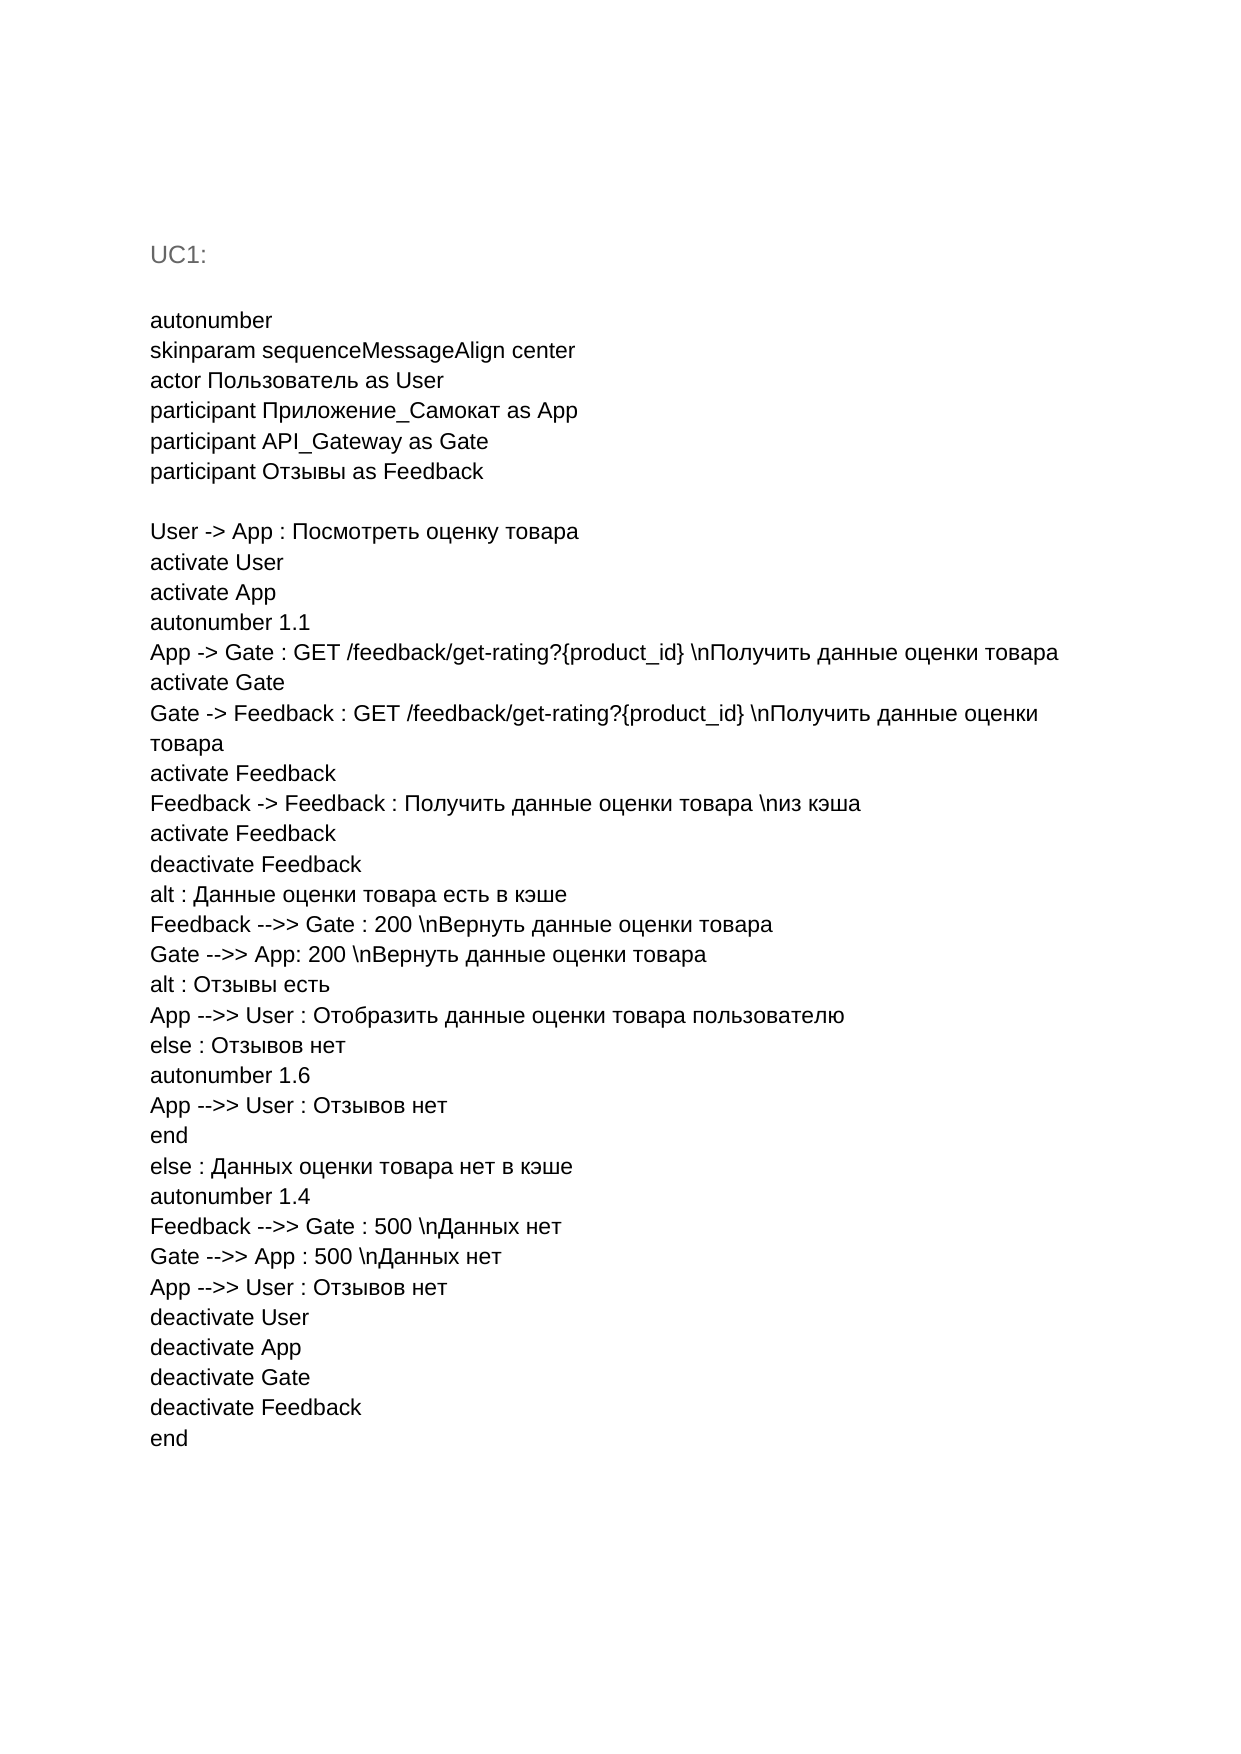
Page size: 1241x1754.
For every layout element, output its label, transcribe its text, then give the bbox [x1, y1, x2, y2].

text activate App [150, 579, 1090, 605]
text skinparam sequenceMessageAlign center [150, 337, 1090, 363]
text App -->> User : Отзывов нет [150, 1092, 1090, 1119]
text else : Отзывов нет [150, 1032, 1090, 1058]
text alt : Данные оценки товара есть в кэше [150, 881, 1090, 907]
text participant API_Gateway as Gate [150, 428, 1090, 454]
subtitle UC1: [150, 239, 1090, 268]
text alt : Отзывы есть [150, 971, 1090, 998]
text autonumber 1.6 [150, 1062, 1090, 1088]
text autonumber 1.1 [150, 609, 1090, 635]
text Feedback -> Feedback : Получить данные оценки товара \nиз кэша [150, 790, 1090, 817]
text activate Feedback [150, 760, 1090, 786]
text actor Пользователь as User [150, 367, 1090, 394]
text deactivate Gate [150, 1364, 1090, 1391]
text Gate -> Feedback : GET /feedback/get-rating?{product_id} \nПолучить данные оценки товара [150, 699, 1090, 756]
text App -->> User : Отобразить данные оценки товара пользователю [150, 1002, 1090, 1028]
text deactivate Feedback [150, 1394, 1090, 1421]
text Gate -->> App : 500 \nДанных нет [150, 1243, 1090, 1270]
text User -> App : Посмотреть оценку товара [150, 518, 1090, 545]
text Feedback -->> Gate : 200 \nВернуть данные оценки товара [150, 911, 1090, 937]
text participant Отзывы as Feedback [150, 458, 1090, 484]
text end [150, 1424, 1090, 1451]
text end [150, 1122, 1090, 1149]
text App -->> User : Отзывов нет [150, 1273, 1090, 1300]
text autonumber [150, 307, 1090, 333]
text activate User [150, 548, 1090, 575]
text Gate -->> App: 200 \nВернуть данные оценки товара [150, 941, 1090, 968]
text App -> Gate : GET /feedback/get-rating?{product_id} \nПолучить данные оценки товара [150, 639, 1090, 666]
text else : Данных оценки товара нет в кэше [150, 1153, 1090, 1179]
text autonumber 1.4 [150, 1183, 1090, 1209]
text deactivate User [150, 1304, 1090, 1330]
text activate Feedback [150, 820, 1090, 847]
text deactivate Feedback [150, 851, 1090, 877]
text deactivate App [150, 1334, 1090, 1360]
text Feedback -->> Gate : 500 \nДанных нет [150, 1213, 1090, 1239]
text activate Gate [150, 669, 1090, 696]
text participant Приложение_Самокат as App [150, 397, 1090, 424]
